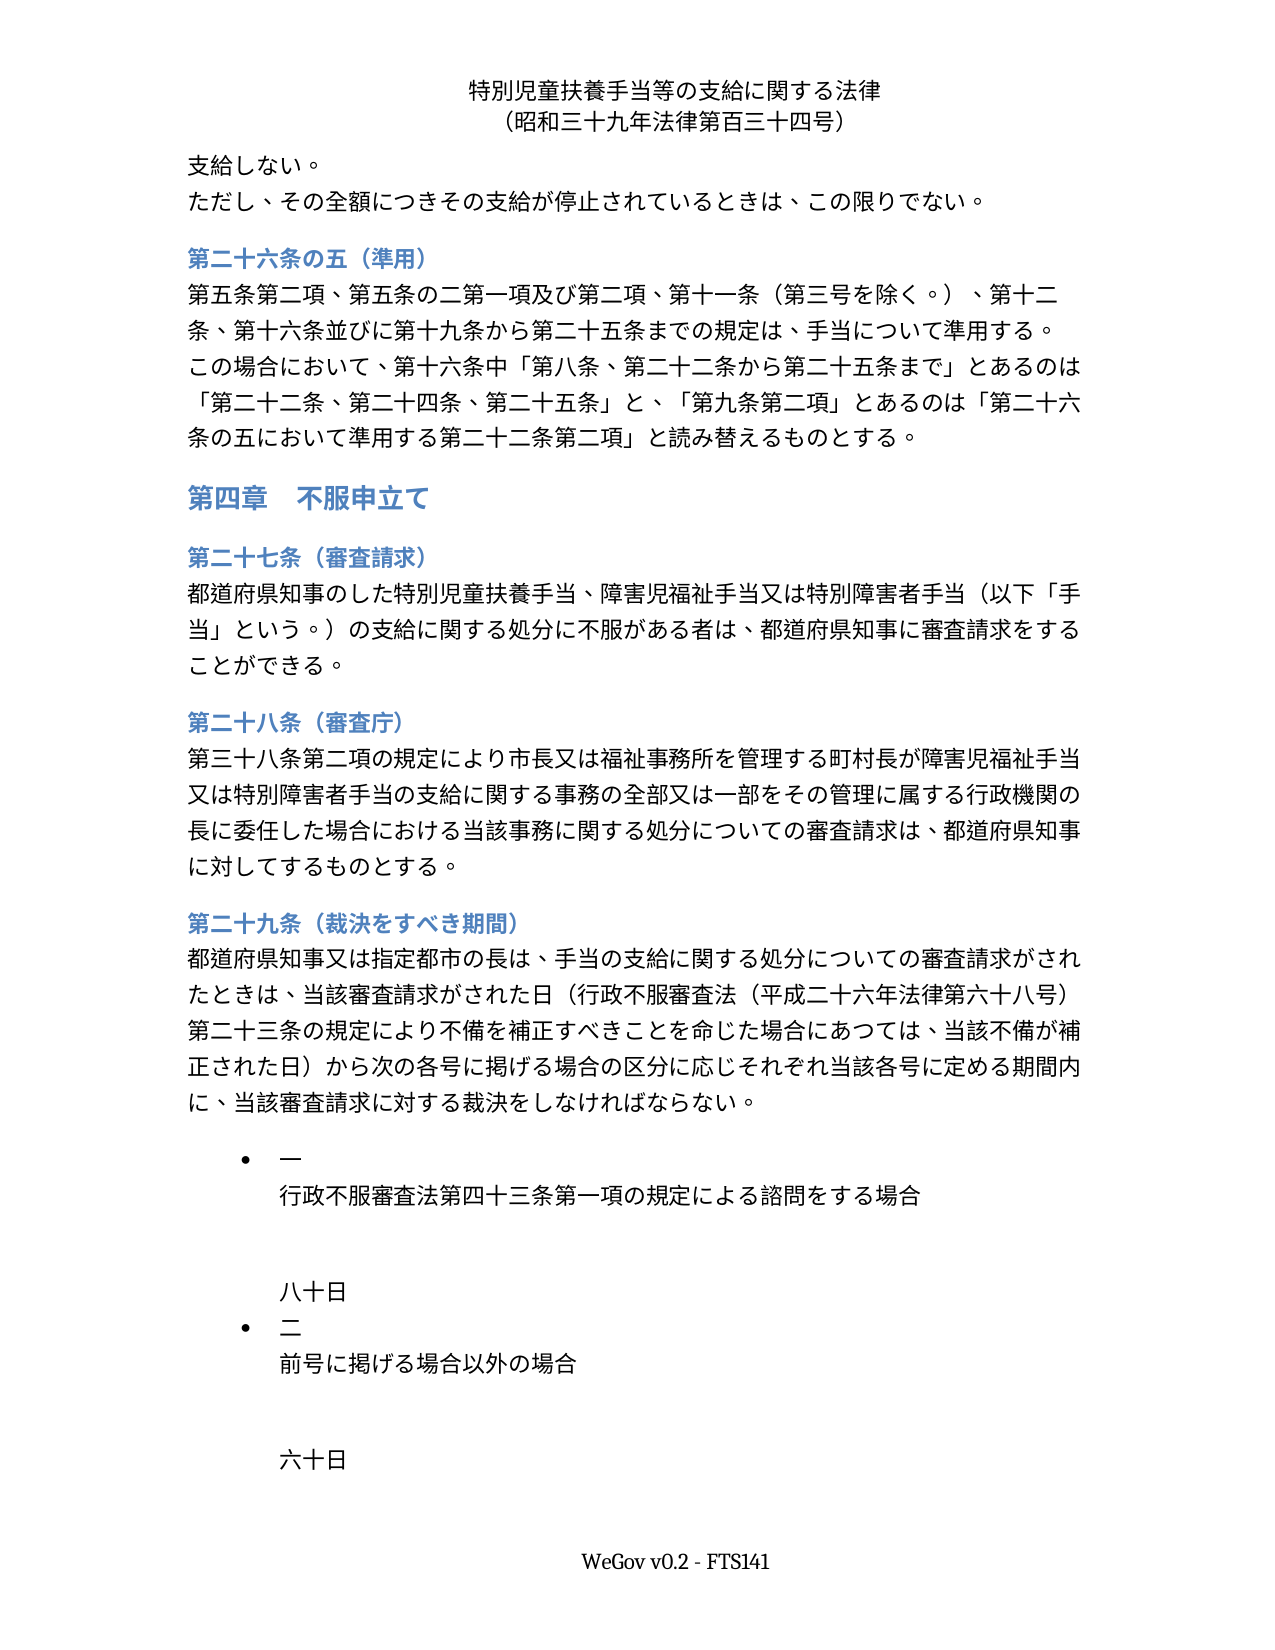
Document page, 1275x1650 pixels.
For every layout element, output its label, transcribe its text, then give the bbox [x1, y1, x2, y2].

text 手当は、手当の支給要件に該当する者が、障害を支給事由とする給付であつて、手当に相当するものとして政令で定めるものを受けることができるときは、その価額の限度で支給しない。 ただし、その全額につきその支給が停止されているときは、この限りでない。 [187, 150, 1087, 217]
subtitle 第四章 不服申立て [187, 479, 1087, 516]
text 都道府県知事又は指定都市の長は、手当の支給に関する処分についての審査請求がされたときは、当該審査請求がされた日（行政不服審査法（平成二十六年法律第六十八号）第二十三条の規定により不備を補正すべきことを命じた場合にあつては、当該不備が補正された日）から次の各号に掲げる場合の区分に応じそれぞれ当該各号に定める期間内に、当該審査請求に対する裁決をしなければならない。 [187, 943, 1087, 1118]
subtitle 第二十七条（審査請求） [187, 542, 1087, 574]
list 一 行政不服審査法第四十三条第一項の規定による諮問をする場合 八十日 [242, 1144, 1087, 1307]
subtitle 第二十九条（裁決をすべき期間） [187, 907, 1087, 939]
text 都道府県知事のした特別児童扶養手当、障害児福祉手当又は特別障害者手当（以下「手当」という。）の支給に関する処分に不服がある者は、都道府県知事に審査請求をすることができる。 [187, 578, 1087, 681]
text 第三十八条第二項の規定により市長又は福祉事務所を管理する町村長が障害児福祉手当又は特別障害者手当の支給に関する事務の全部又は一部をその管理に属する行政機関の長に委任した場合における当該事務に関する処分についての審査請求は、都道府県知事に対してするものとする。 [187, 743, 1087, 882]
subtitle 第二十八条（審査庁） [187, 707, 1087, 738]
text 第五条第二項、第五条の二第一項及び第二項、第十一条（第三号を除く。）、第十二条、第十六条並びに第十九条から第二十五条までの規定は、手当について準用する。 この場合において、第十六条中「第八条、第二十二条から第二十五条まで」とあるのは「第二十二条、第二十四条、第二十五条」と、「第九条第二項」とあるのは「第二十六条の五において準用する第二十二条第二項」と読み替えるものとする。 [187, 279, 1087, 454]
subtitle 第二十六条の五（準用） [187, 243, 1087, 274]
list 二 前号に掲げる場合以外の場合 六十日 [242, 1312, 1087, 1476]
